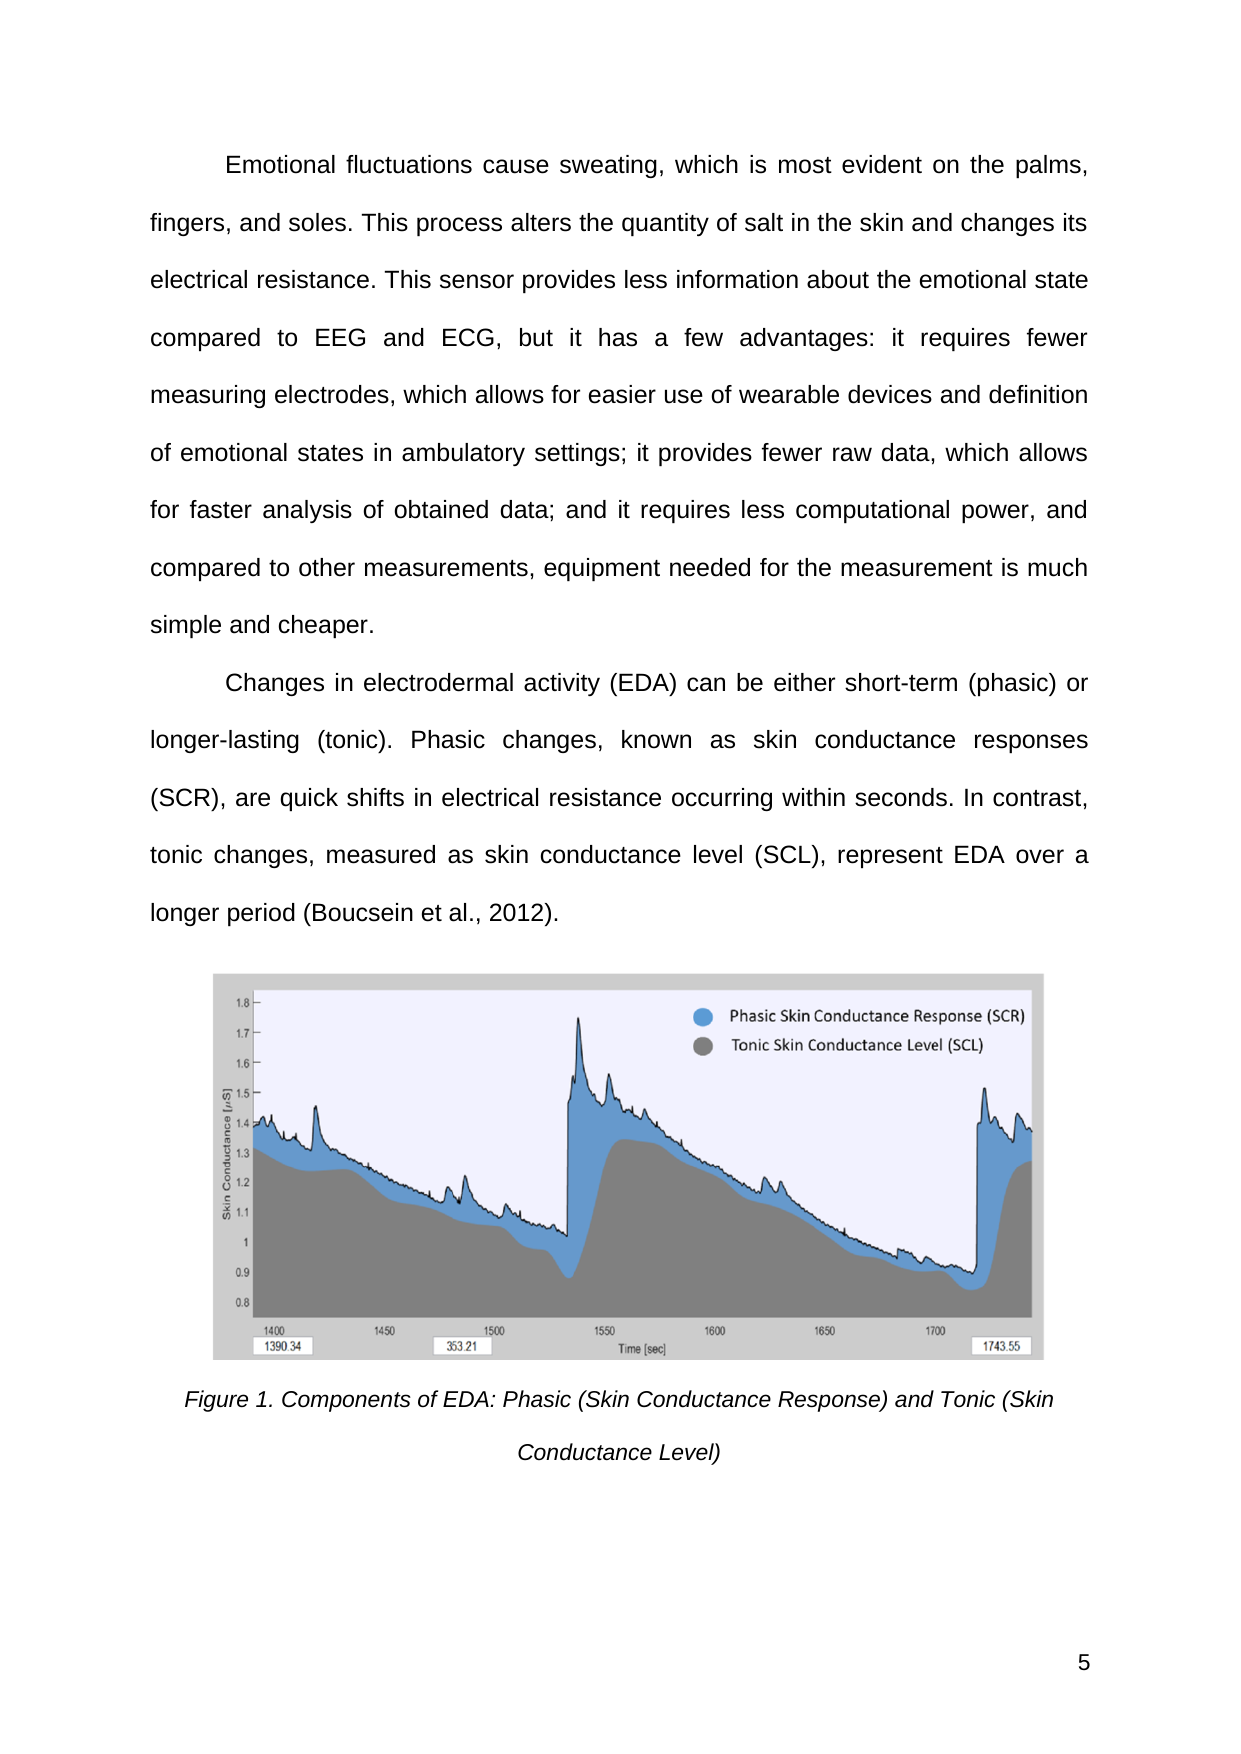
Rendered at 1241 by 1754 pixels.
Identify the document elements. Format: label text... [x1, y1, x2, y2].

text Changes in electrodermal activity (EDA) can be either short-term (phasic) or longer-lasting (tonic). Phasic changes, known as skin conductance responses (SCR), are quick shifts in electrical resistance occurring within seconds. In contrast, tonic changes, measured as skin conductance level (SCL), represent EDA over a longer period (Boucsein et al., 2012). [150, 667, 1090, 926]
text Figure 1. Components of EDA: Phasic (Skin Conductance Response) and Tonic (Skin Conductance Level) [150, 1386, 1090, 1465]
picture [212, 973, 1055, 1360]
text Emotional fluctuations cause sweating, which is most evident on the palms, fingers, and soles. This process alters the quantity of salt in the skin and changes its electrical resistance. This sensor provides less information about the emotional state compared to EEG and ECG, but it has a few advantages: it requires fewer measuring electrodes, which allows for easier use of wearable devices and definition of emotional states in ambulatory settings; it provides fewer raw data, which allows for faster analysis of obtained data; and it requires less computational power, and compared to other measurements, equipment needed for the measurement is much simple and cheaper. [150, 150, 1090, 639]
